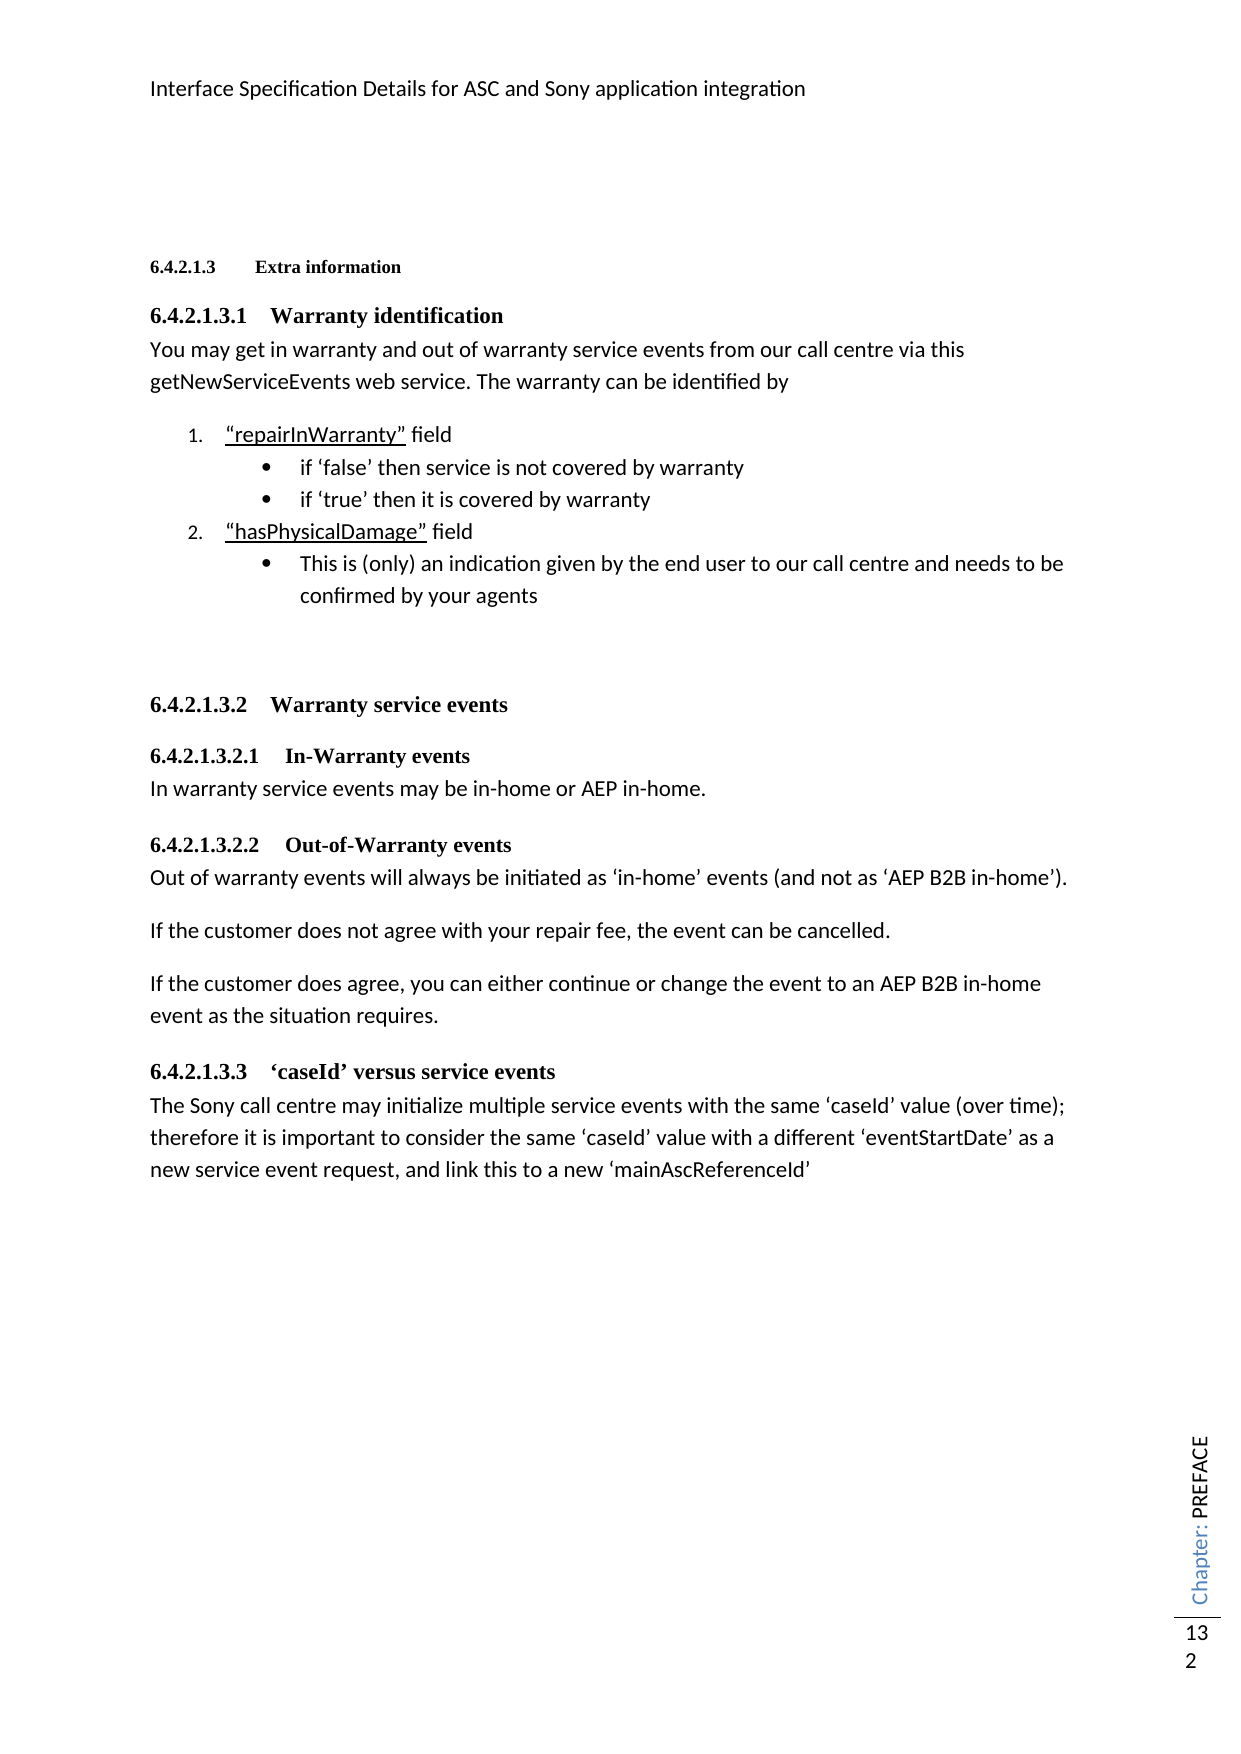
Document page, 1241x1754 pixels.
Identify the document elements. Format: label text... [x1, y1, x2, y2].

subtitle In-Warranty events [150, 743, 1090, 768]
list “repairInWarranty” field [187, 420, 1090, 448]
list if ‘false’ then service is not covered by warranty [262, 453, 1090, 481]
subtitle Warranty identification [150, 303, 1090, 329]
text If the customer does not agree with your repair fee, the event can be cancelled. [150, 916, 1090, 944]
list “hasPhysicalDamage” field [187, 517, 1090, 545]
subtitle Out-of-Warranty events [150, 832, 1090, 857]
list This is (only) an indication given by the end user to our call centre and needs to be confirmed by your agents [262, 549, 1090, 609]
list if ‘true’ then it is covered by warranty [262, 485, 1090, 513]
subtitle Warranty service events [150, 692, 1090, 718]
text You may get in warranty and out of warranty service events from our call centre via this getNewServiceEvents web service. The warranty can be identified by [150, 335, 1090, 395]
text Out of warranty events will always be initiated as ‘in-home’ events (and not as ‘AEP B2B in-home’). [150, 863, 1090, 891]
text If the customer does agree, you can either continue or change the event to an AEP B2B in-home event as the situation requires. [150, 969, 1090, 1029]
text The Sony call centre may initialize multiple service events with the same ‘caseId’ value (over time); therefore it is important to consider the same ‘caseId’ value with a different ‘eventStartDate’ as a new service event request, and link this to a new ‘mainAscReferenceId’ [150, 1091, 1090, 1183]
subtitle Extra information [150, 256, 1090, 278]
text In warranty service events may be in-home or AEP in-home. [150, 774, 1090, 802]
subtitle ‘caseId’ versus service events [150, 1058, 1090, 1085]
